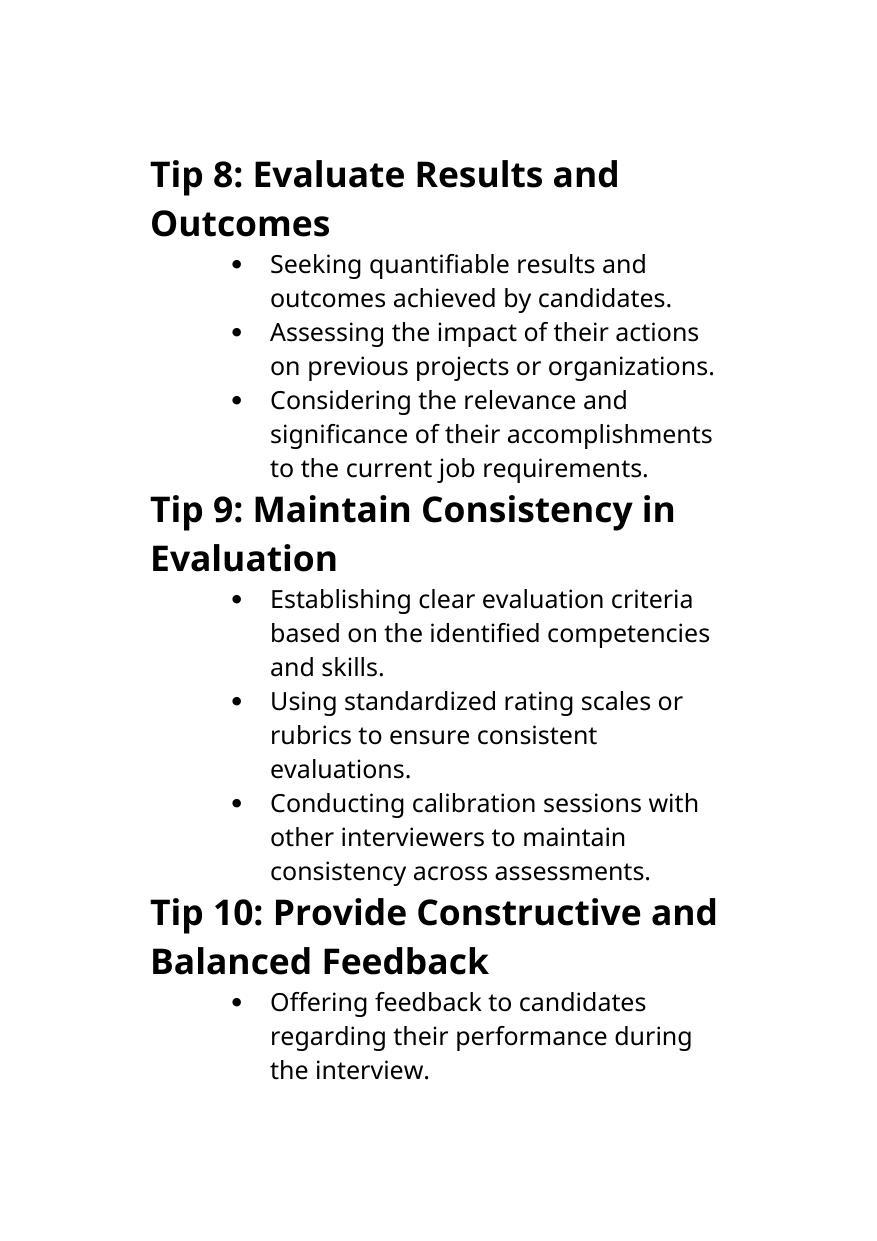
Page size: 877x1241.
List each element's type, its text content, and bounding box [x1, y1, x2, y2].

list Offering feedback to candidates regarding their performance during the interview. [232, 984, 727, 1087]
subtitle Tip 10: Provide Constructive and Balanced Feedback [150, 888, 727, 984]
list Considering the relevance and significance of their accomplishments to the current job requirements. [232, 383, 727, 485]
list Conducting calibration sessions with other interviewers to maintain consistency across assessments. [232, 786, 727, 888]
list Seeking quantifiable results and outcomes achieved by candidates. [232, 246, 727, 314]
list Establishing clear evaluation criteria based on the identified competencies and skills. [232, 581, 727, 683]
subtitle Tip 8: Evaluate Results and Outcomes [150, 150, 727, 246]
list Using standardized rating scales or rubrics to ensure consistent evaluations. [232, 683, 727, 786]
list Assessing the impact of their actions on previous projects or organizations. [232, 314, 727, 383]
subtitle Tip 9: Maintain Consistency in Evaluation [150, 485, 727, 581]
